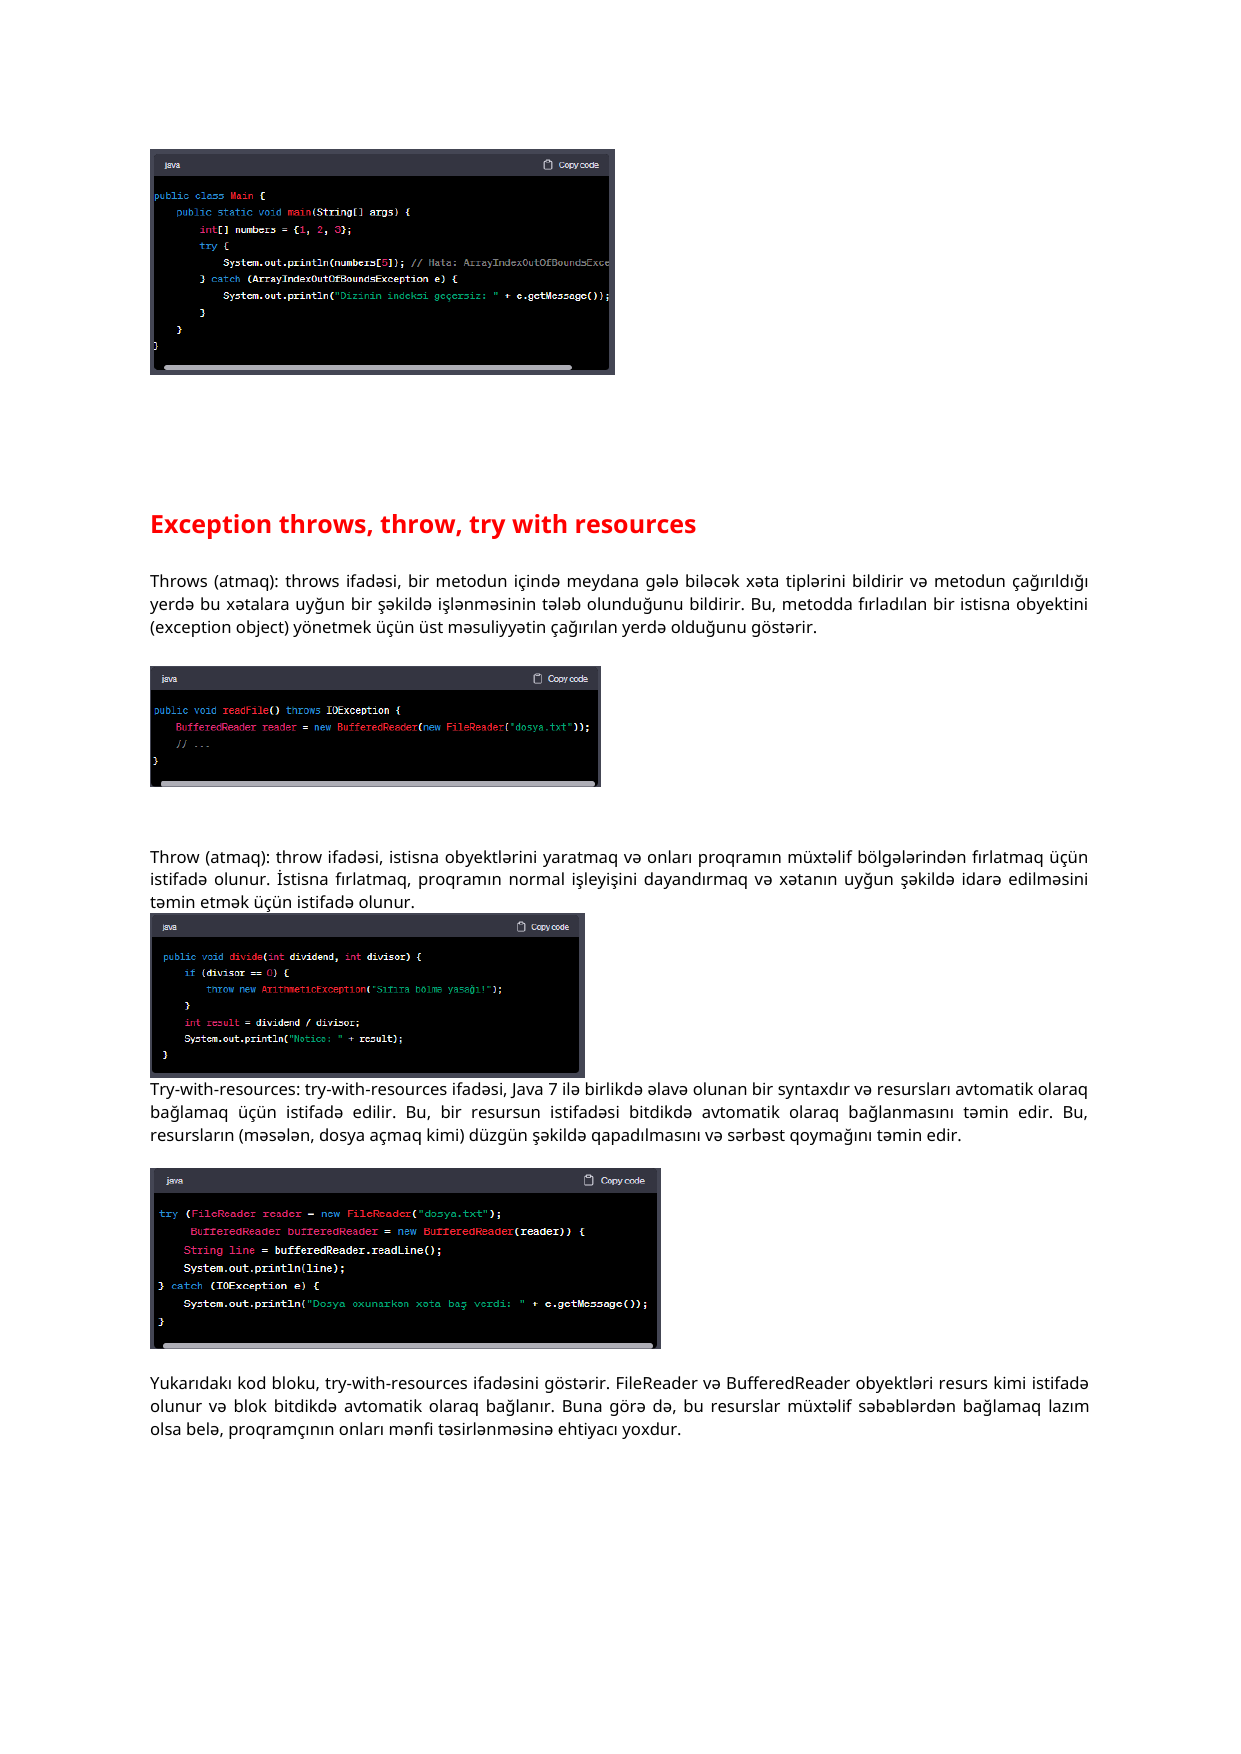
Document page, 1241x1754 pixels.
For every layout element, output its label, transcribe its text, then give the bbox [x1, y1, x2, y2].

text Exception throws, throw, try with resources [150, 502, 1090, 541]
picture [150, 666, 601, 787]
text Throws (atmaq): throws ifadəsi, bir metodun içində meydana gələ biləcək xəta tiplərini bildirir və metodun çağırıldığı yerdə bu xətalara uyğun bir şəkildə işlənməsinin tələb olunduğunu bildirir. Bu, metodda fırladılan bir istisna obyektini (exception object) yönetmek üçün üst məsuliyyətin çağırılan yerdə olduğunu göstərir. [150, 570, 1090, 638]
text Throw (atmaq): throw ifadəsi, istisna obyektlərini yaratmaq və onları proqramın müxtəlif bölgələrindən fırlatmaq üçün istifadə olunur. İstisna fırlatmaq, proqramın normal işleyişini dayandırmaq və xətanın uyğun şəkildə idarə edilməsini təmin etmək üçün istifadə olunur. [150, 845, 1090, 913]
picture [150, 149, 615, 375]
picture [150, 1168, 661, 1349]
text Yukarıdakı kod bloku, try-with-resources ifadəsini göstərir. FileReader və BufferedReader obyektləri resurs kimi istifadə olunur və blok bitdikdə avtomatik olaraq bağlanır. Buna görə də, bu resurslar müxtəlif səbəblərdən bağlamaq lazım olsa belə, proqramçının onları mənfi təsirlənməsinə ehtiyacı yoxdur. [150, 1372, 1090, 1440]
text Try-with-resources: try-with-resources ifadəsi, Java 7 ilə birlikdə əlavə olunan bir syntaxdır və resursları avtomatik olaraq bağlamaq üçün istifadə edilir. Bu, bir resursun istifadəsi bitdikdə avtomatik olaraq bağlanmasını təmin edir. Bu, resursların (məsələn, dosya açmaq kimi) düzgün şəkildə qapadılmasını və sərbəst qoymağını təmin edir. [150, 1078, 1090, 1146]
picture [150, 913, 585, 1078]
